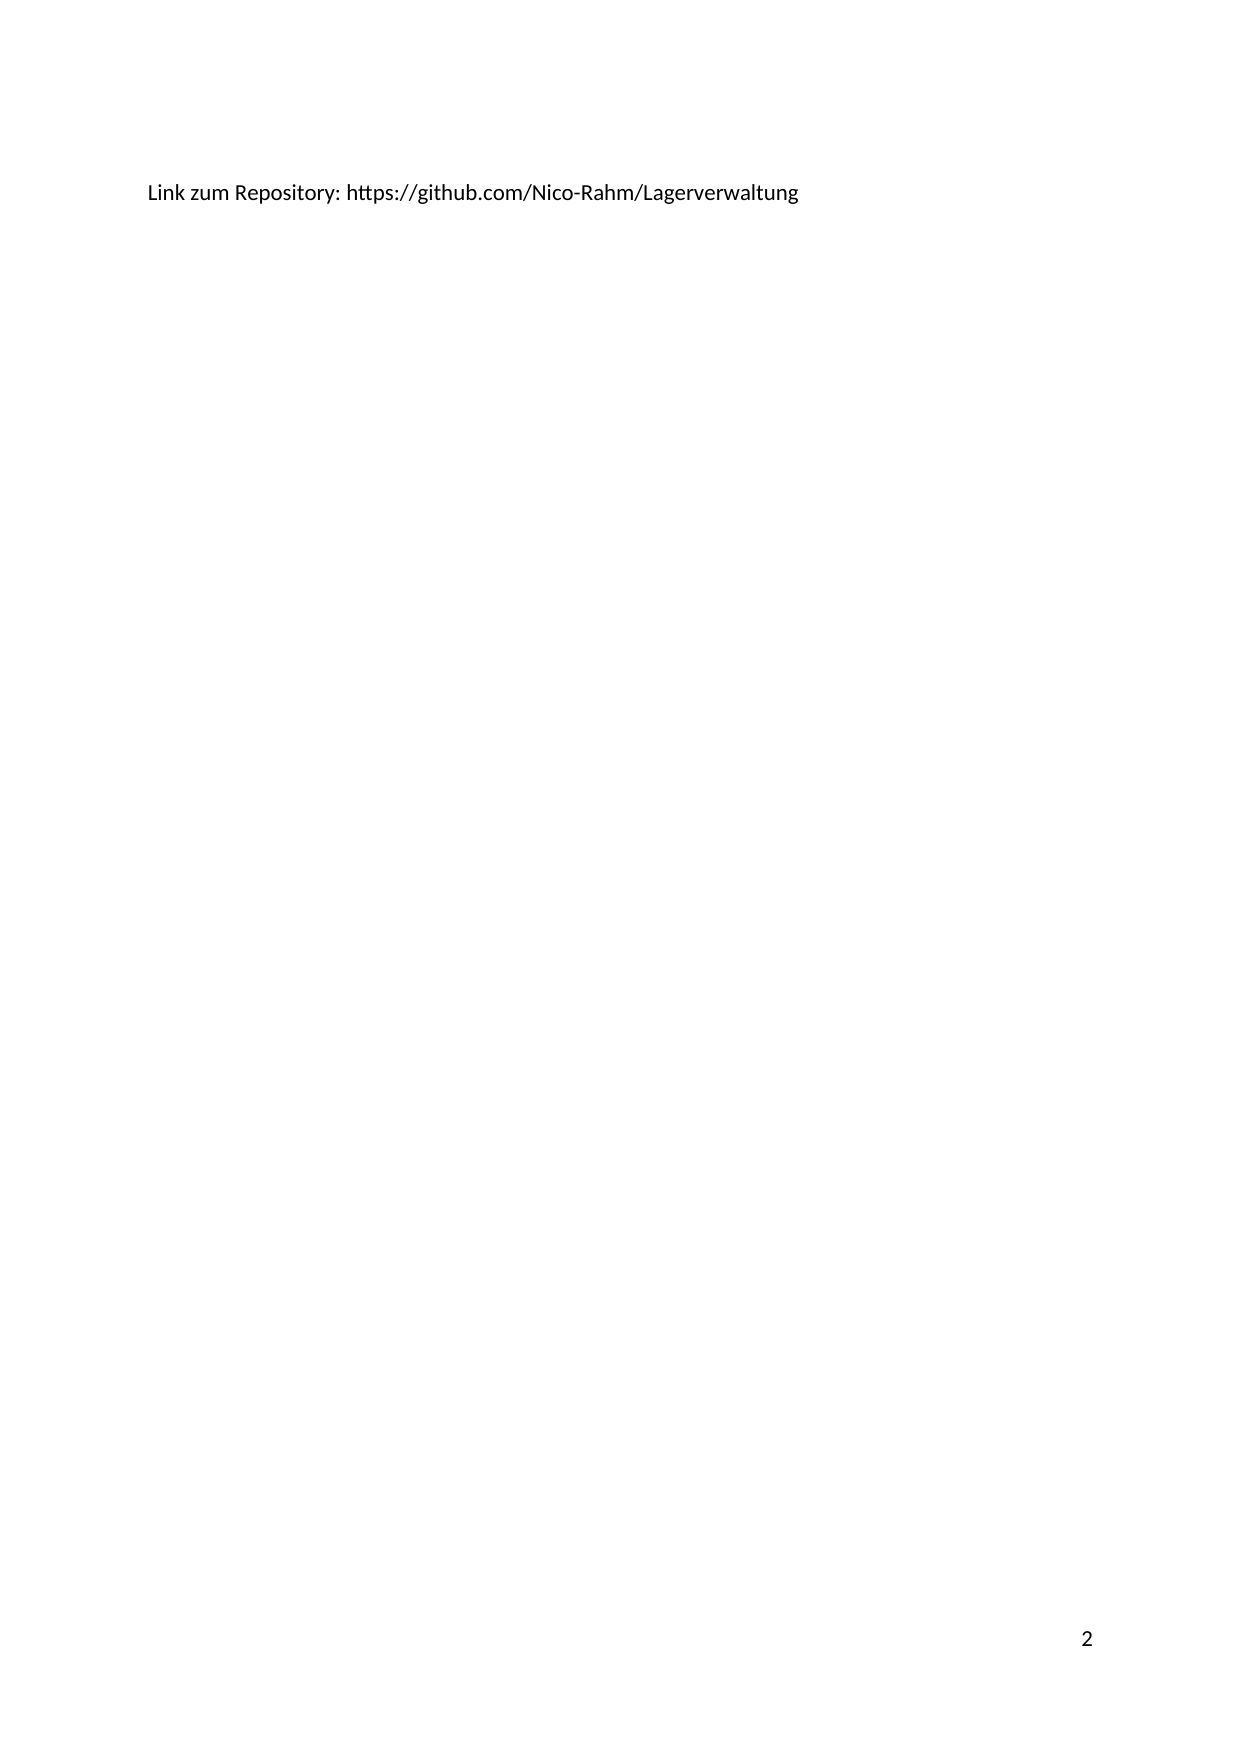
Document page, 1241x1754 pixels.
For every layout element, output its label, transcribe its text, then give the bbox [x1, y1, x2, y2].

text Link zum Repository: https://github.com/Nico-Rahm/Lagerverwaltung [148, 148, 1093, 206]
